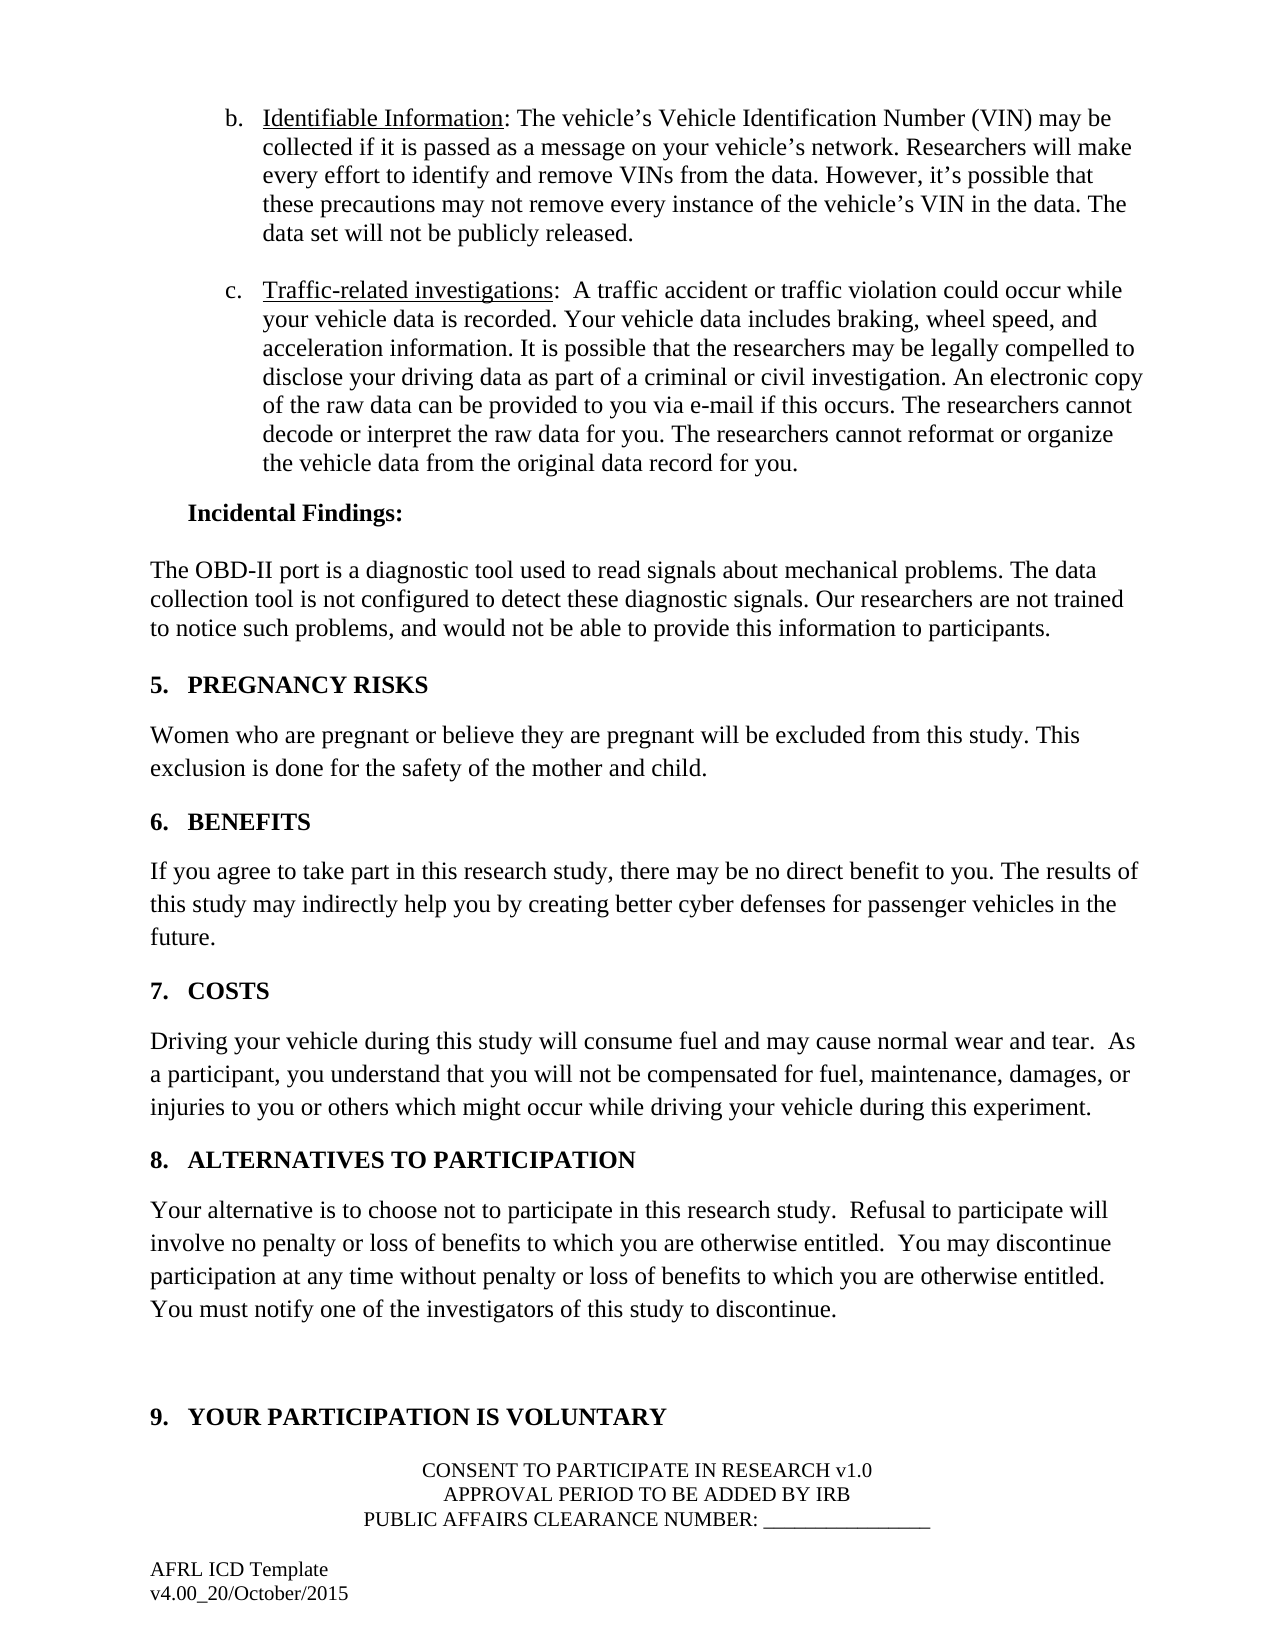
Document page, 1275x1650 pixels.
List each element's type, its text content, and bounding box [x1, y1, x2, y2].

text If you agree to take part in this research study, there may be no direct benefit to you. The results of this study may indirectly help you by creating better cyber defenses for passenger vehicles in the future. [150, 856, 1144, 951]
list Traffic-related investigations: A traffic accident or traffic violation could occur while your vehicle data is recorded. Your vehicle data includes braking, wheel speed, and acceleration information. It is possible that the researchers may be legally compelled to disclose your driving data as part of a criminal or civil investigation. An electronic copy of the raw data can be provided to you via e-mail if this occurs. The researchers cannot decode or interpret the raw data for you. The researchers cannot reformat or organize the vehicle data from the original data record for you. [225, 276, 1144, 477]
list Identifiable Information: The vehicle’s Vehicle Identification Number (VIN) may be collected if it is passed as a message on your vehicle’s network. Researchers will make every effort to identify and remove VINs from the data. However, it’s possible that these precautions may not remove every instance of the vehicle’s VIN in the data. The data set will not be publicly released. [225, 103, 1144, 247]
text Your alternative is to choose not to participate in this research study. Refusal to participate will involve no penalty or loss of benefits to which you are otherwise entitled. You may discontinue participation at any time without penalty or loss of benefits to which you are otherwise entitled. You must notify one of the investigators of this study to discontinue. [150, 1195, 1144, 1323]
list BENEFITS [150, 807, 1144, 835]
list PREGNANCY RISKS [150, 670, 1144, 699]
list COSTS [150, 976, 1144, 1005]
list ALTERNATIVES TO PARTICIPATION [150, 1146, 1144, 1174]
text Driving your vehicle during this study will consume fuel and may cause normal wear and tear. As a participant, you understand that you will not be compensated for fuel, maintenance, damages, or injuries to you or others which might occur while driving your vehicle during this experiment. [150, 1026, 1144, 1121]
text Women who are pregnant or believe they are pregnant will be excluded from this study. This exclusion is done for the safety of the mother and child. [150, 720, 1144, 782]
text The OBD-II port is a diagnostic tool used to read signals about mechanical problems. The data collection tool is not configured to detect these diagnostic signals. Our researchers are not trained to notice such problems, and would not be able to provide this information to participants. [150, 555, 1144, 641]
list YOUR PARTICIPATION IS VOLUNTARY [150, 1402, 1144, 1431]
text Incidental Findings: [150, 498, 1144, 526]
